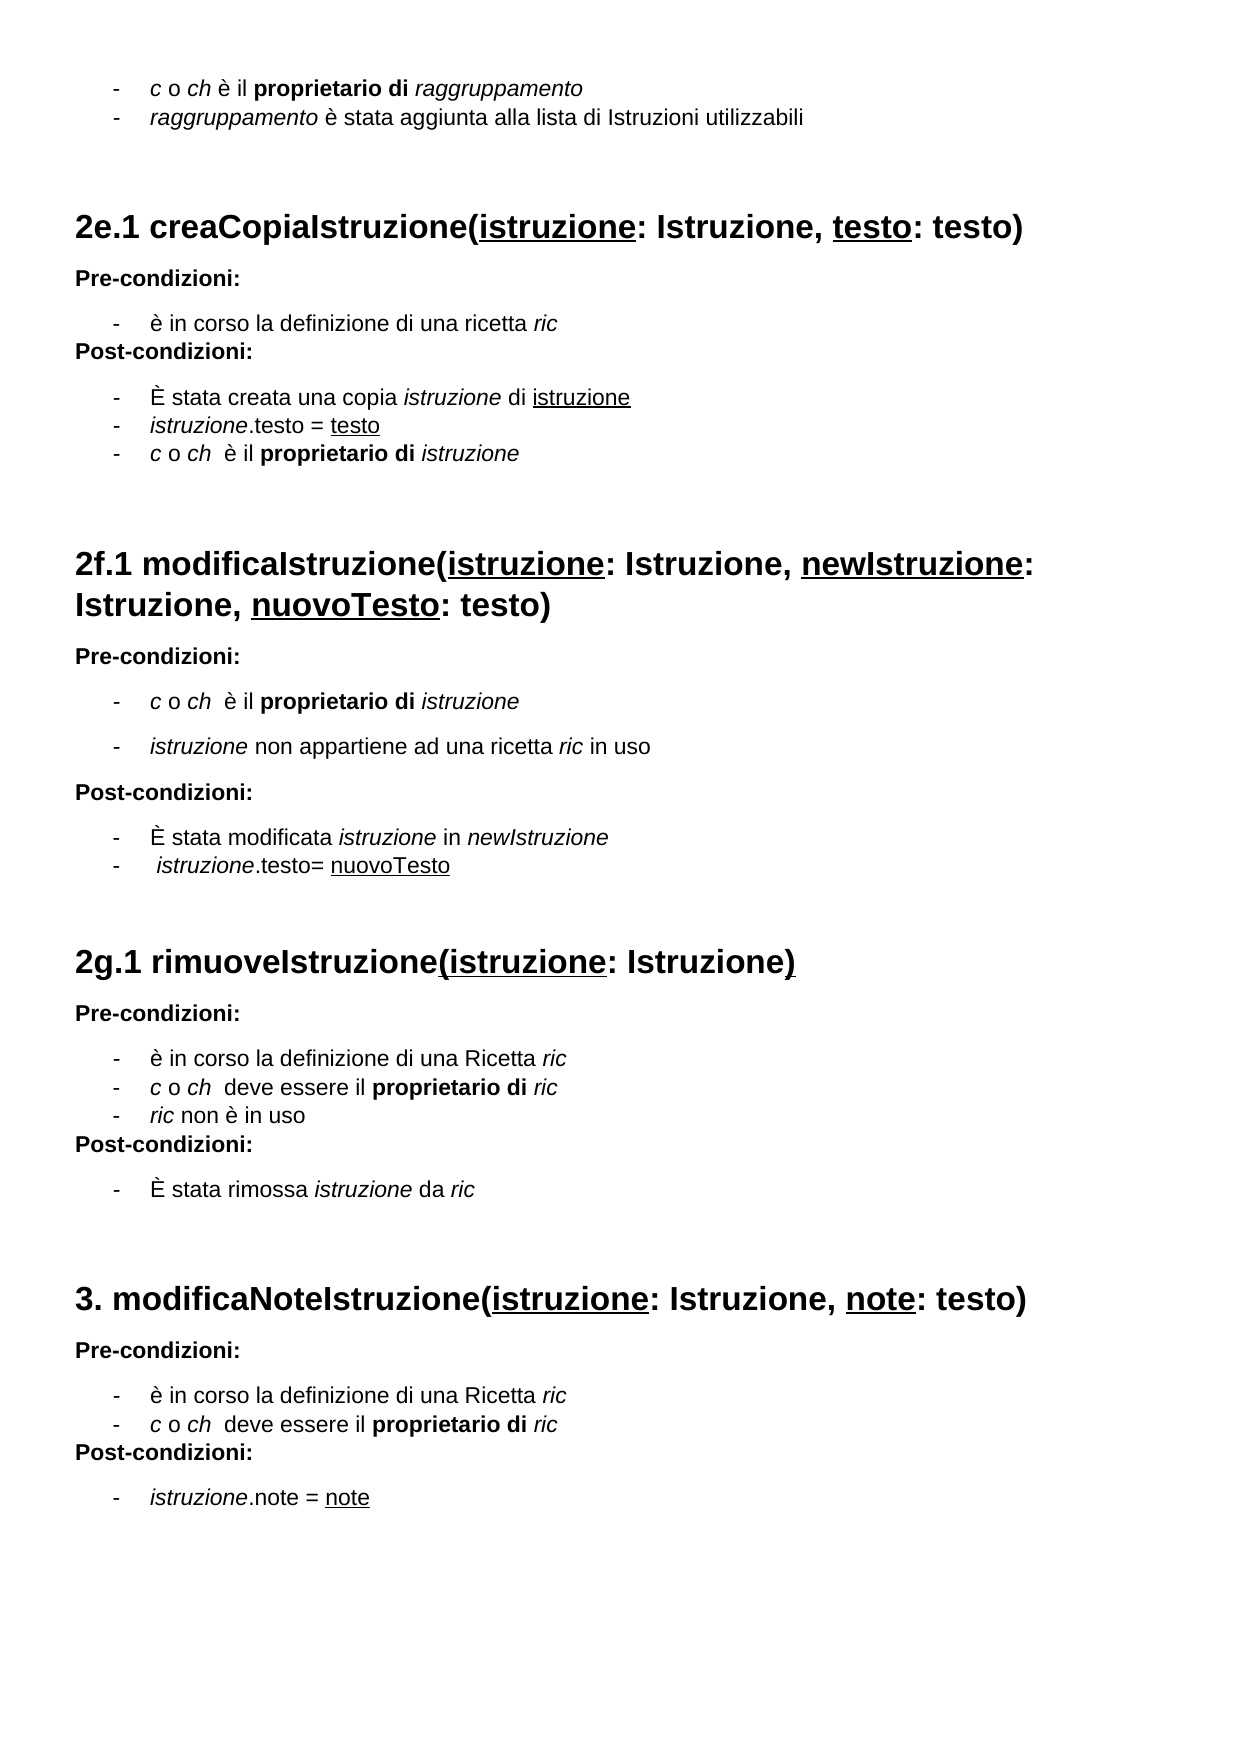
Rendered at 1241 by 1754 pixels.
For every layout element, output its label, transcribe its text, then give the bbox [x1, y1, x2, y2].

text 2e.1 creaCopiaIstruzione(istruzione: Istruzione, testo: testo) [75, 207, 1165, 245]
list è in corso la definizione di una ricetta ric [112, 310, 1165, 336]
list c o ch deve essere il proprietario di ric [112, 1411, 1165, 1437]
list È stata creata una copia istruzione di istruzione [112, 383, 1165, 410]
text 2g.1 rimuoveIstruzione(istruzione: Istruzione) [75, 942, 1165, 981]
list c o ch è il proprietario di raggruppamento [112, 75, 1165, 101]
list è in corso la definizione di una Ricetta ric [112, 1045, 1165, 1072]
text Post-condizioni: [75, 778, 1165, 805]
list È stata rimossa istruzione da ric [112, 1176, 1165, 1202]
list c o ch deve essere il proprietario di ric [112, 1074, 1165, 1100]
text Post-condizioni: [75, 1131, 1165, 1157]
list istruzione non appartiene ad una ricetta ric in uso [112, 733, 1165, 760]
list È stata modificata istruzione in newIstruzione [112, 823, 1165, 850]
list ric non è in uso [112, 1102, 1165, 1129]
text 2f.1 modificaIstruzione(istruzione: Istruzione, newIstruzione: Istruzione, nuovoTesto: testo) [75, 543, 1165, 623]
list c o ch è il proprietario di istruzione [112, 440, 1165, 467]
list istruzione.testo = testo [112, 412, 1165, 438]
text Pre-condizioni: [75, 1000, 1165, 1027]
text Pre-condizioni: [75, 265, 1165, 291]
list istruzione.note = note [112, 1484, 1165, 1511]
list c o ch è il proprietario di istruzione [112, 688, 1165, 714]
list raggruppamento è stata aggiunta alla lista di Istruzioni utilizzabili [112, 103, 1165, 130]
text Pre-condizioni: [75, 1337, 1165, 1363]
text Post-condizioni: [75, 338, 1165, 365]
list è in corso la definizione di una Ricetta ric [112, 1382, 1165, 1409]
text 3. modificaNoteIstruzione(istruzione: Istruzione, note: testo) [75, 1279, 1165, 1317]
list istruzione.testo= nuovoTesto [112, 852, 1165, 878]
text Pre-condizioni: [75, 643, 1165, 669]
text Post-condizioni: [75, 1439, 1165, 1466]
